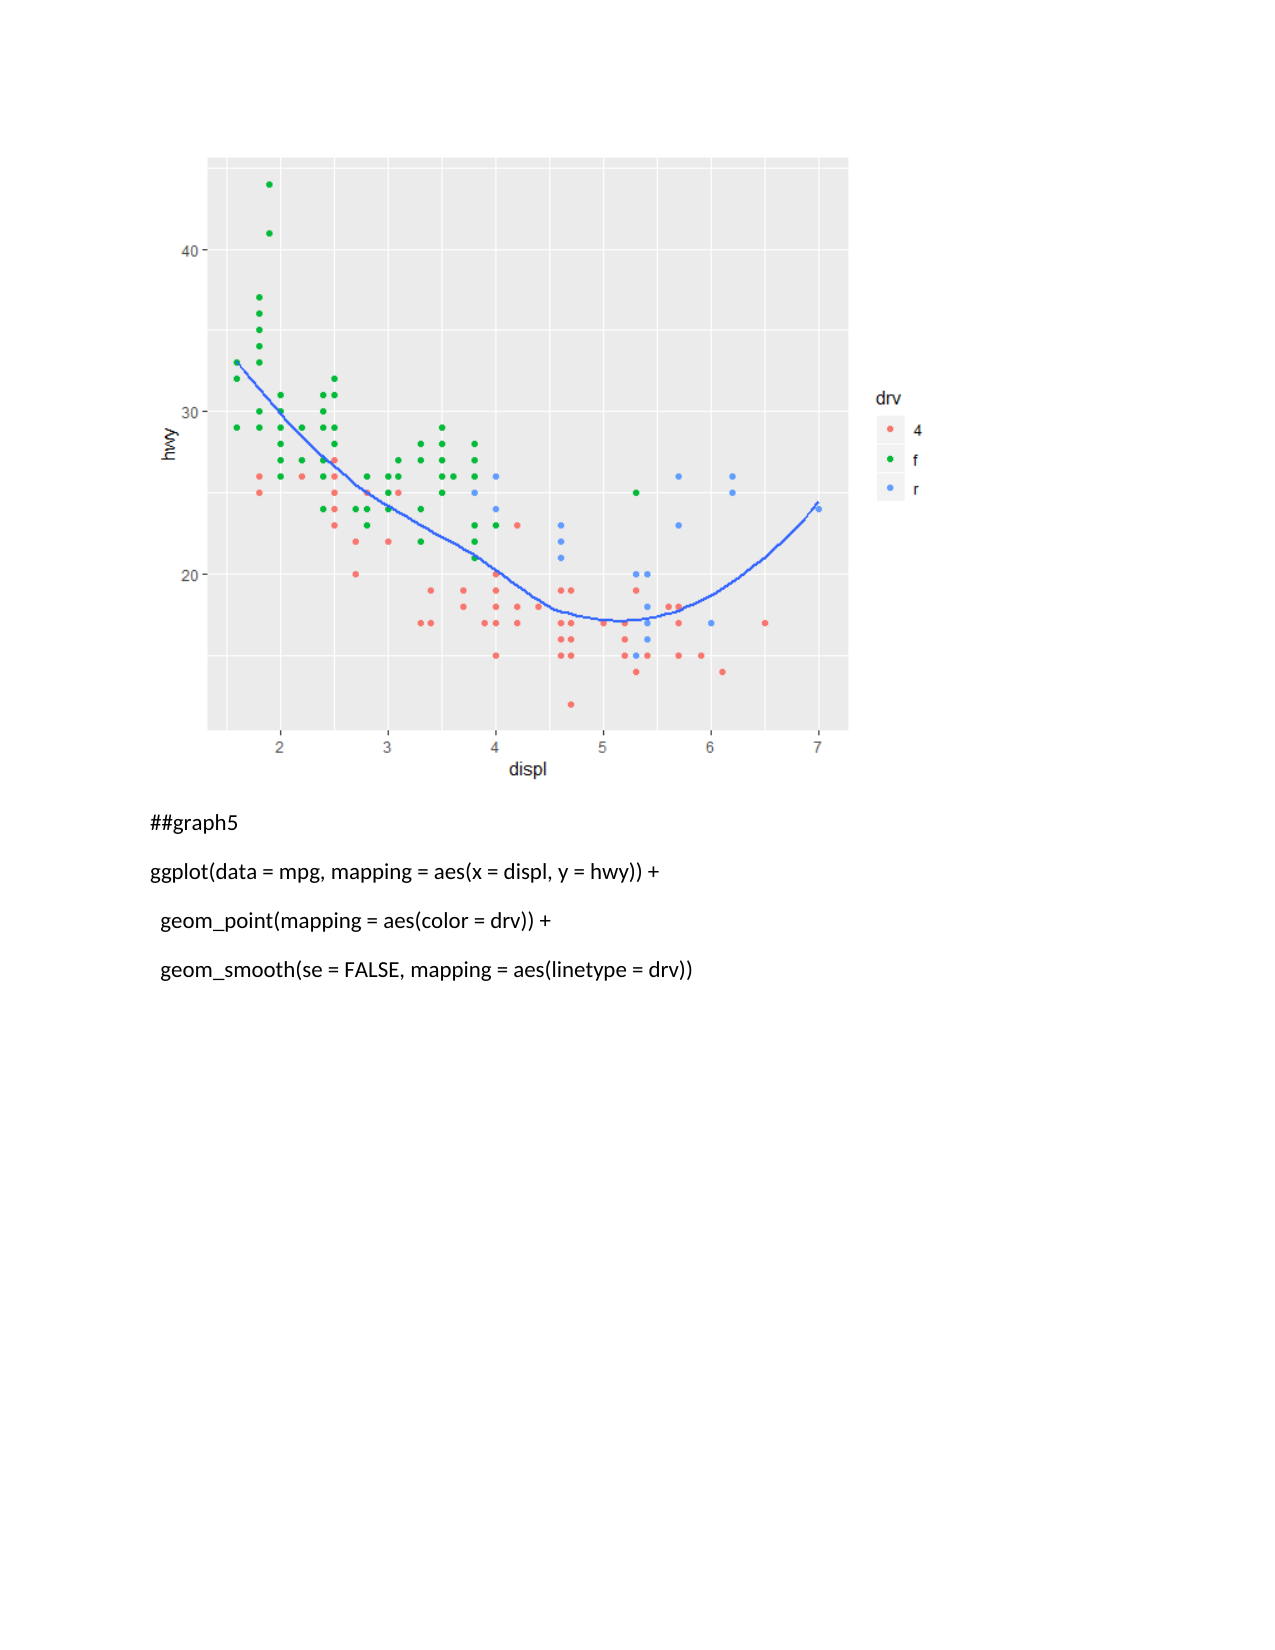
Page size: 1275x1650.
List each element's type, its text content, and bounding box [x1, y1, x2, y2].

text ggplot(data = mpg, mapping = aes(x = displ, y = hwy)) + [150, 857, 1125, 885]
text geom_point(mapping = aes(color = drv)) + [150, 906, 1125, 934]
picture [150, 150, 940, 788]
text geom_smooth(se = FALSE, mapping = aes(linetype = drv)) [150, 955, 1125, 983]
text ##graph5 [150, 808, 1125, 836]
